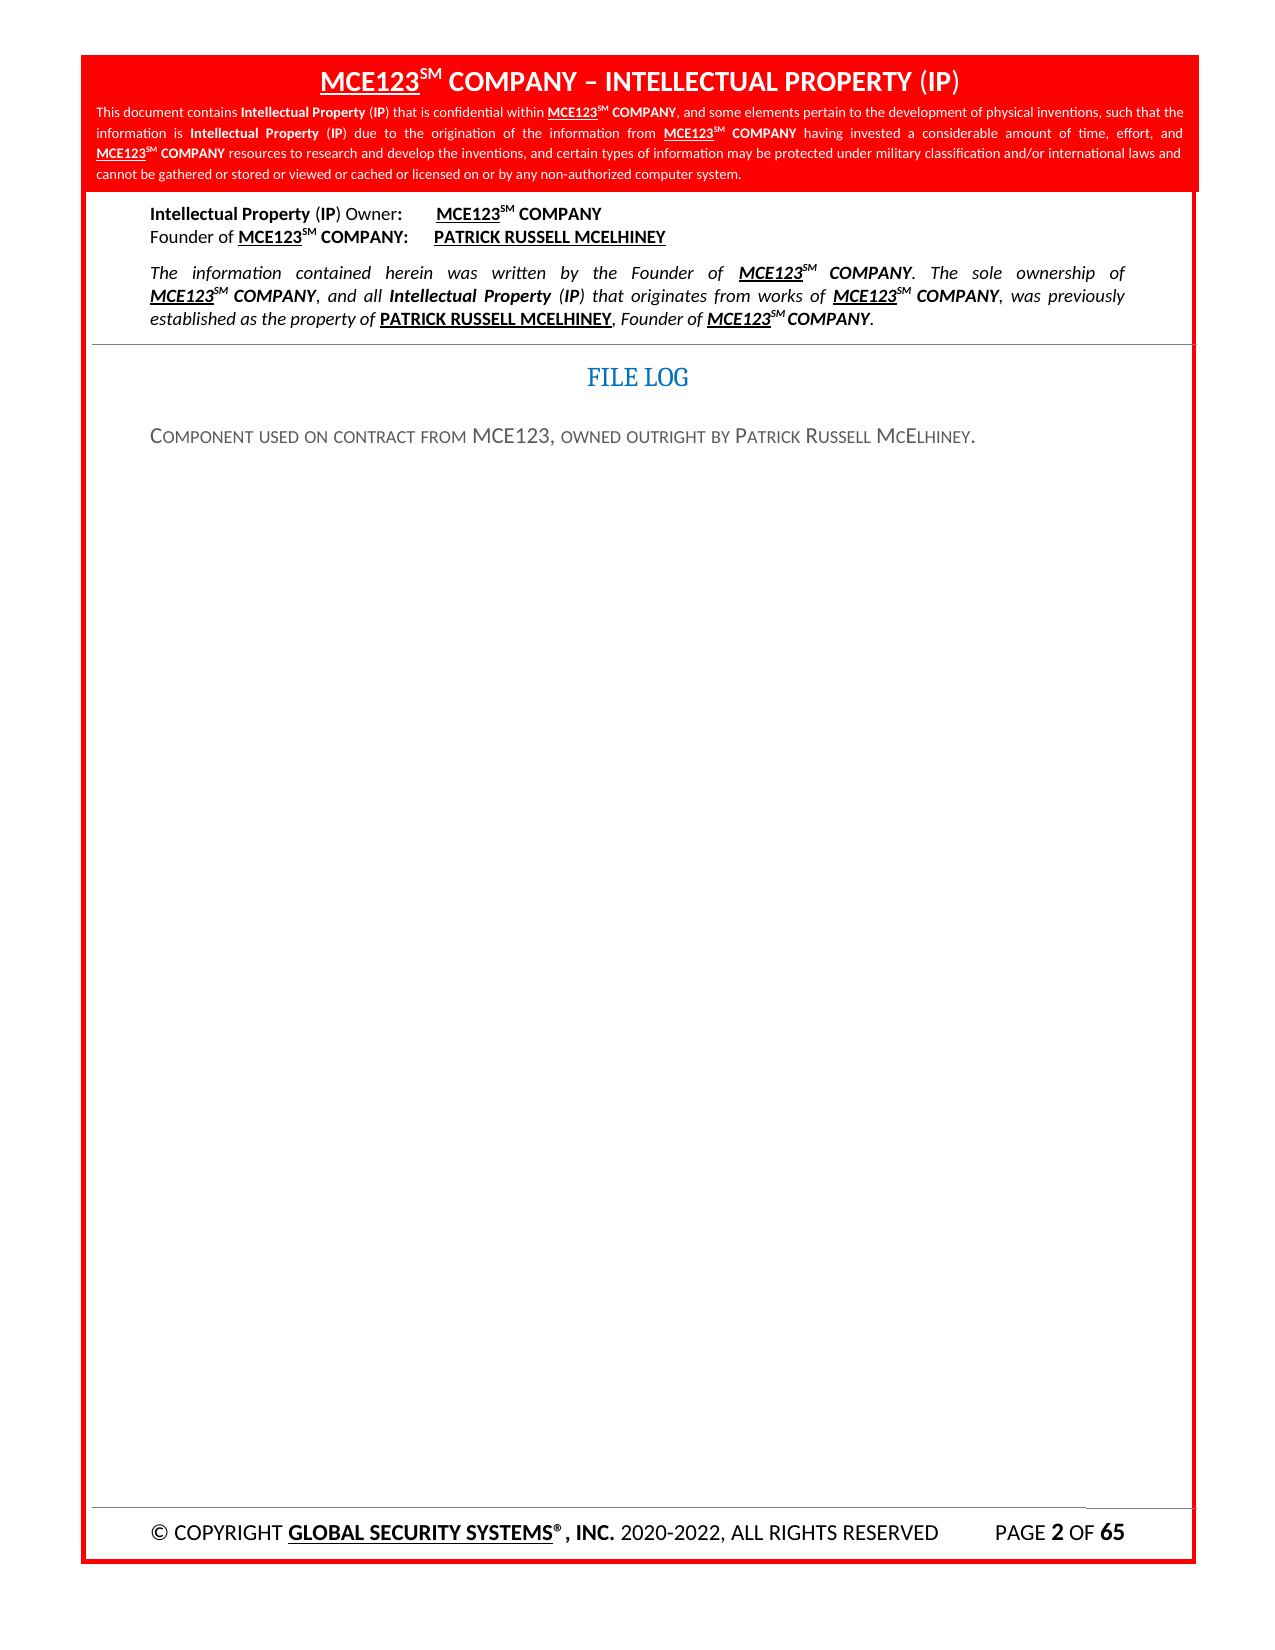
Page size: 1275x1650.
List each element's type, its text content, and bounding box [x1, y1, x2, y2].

subtitle FILE LOG [150, 362, 1125, 393]
text Component used on contract from MCE123, owned outright by Patrick Russell McElhiney. [150, 421, 1125, 449]
